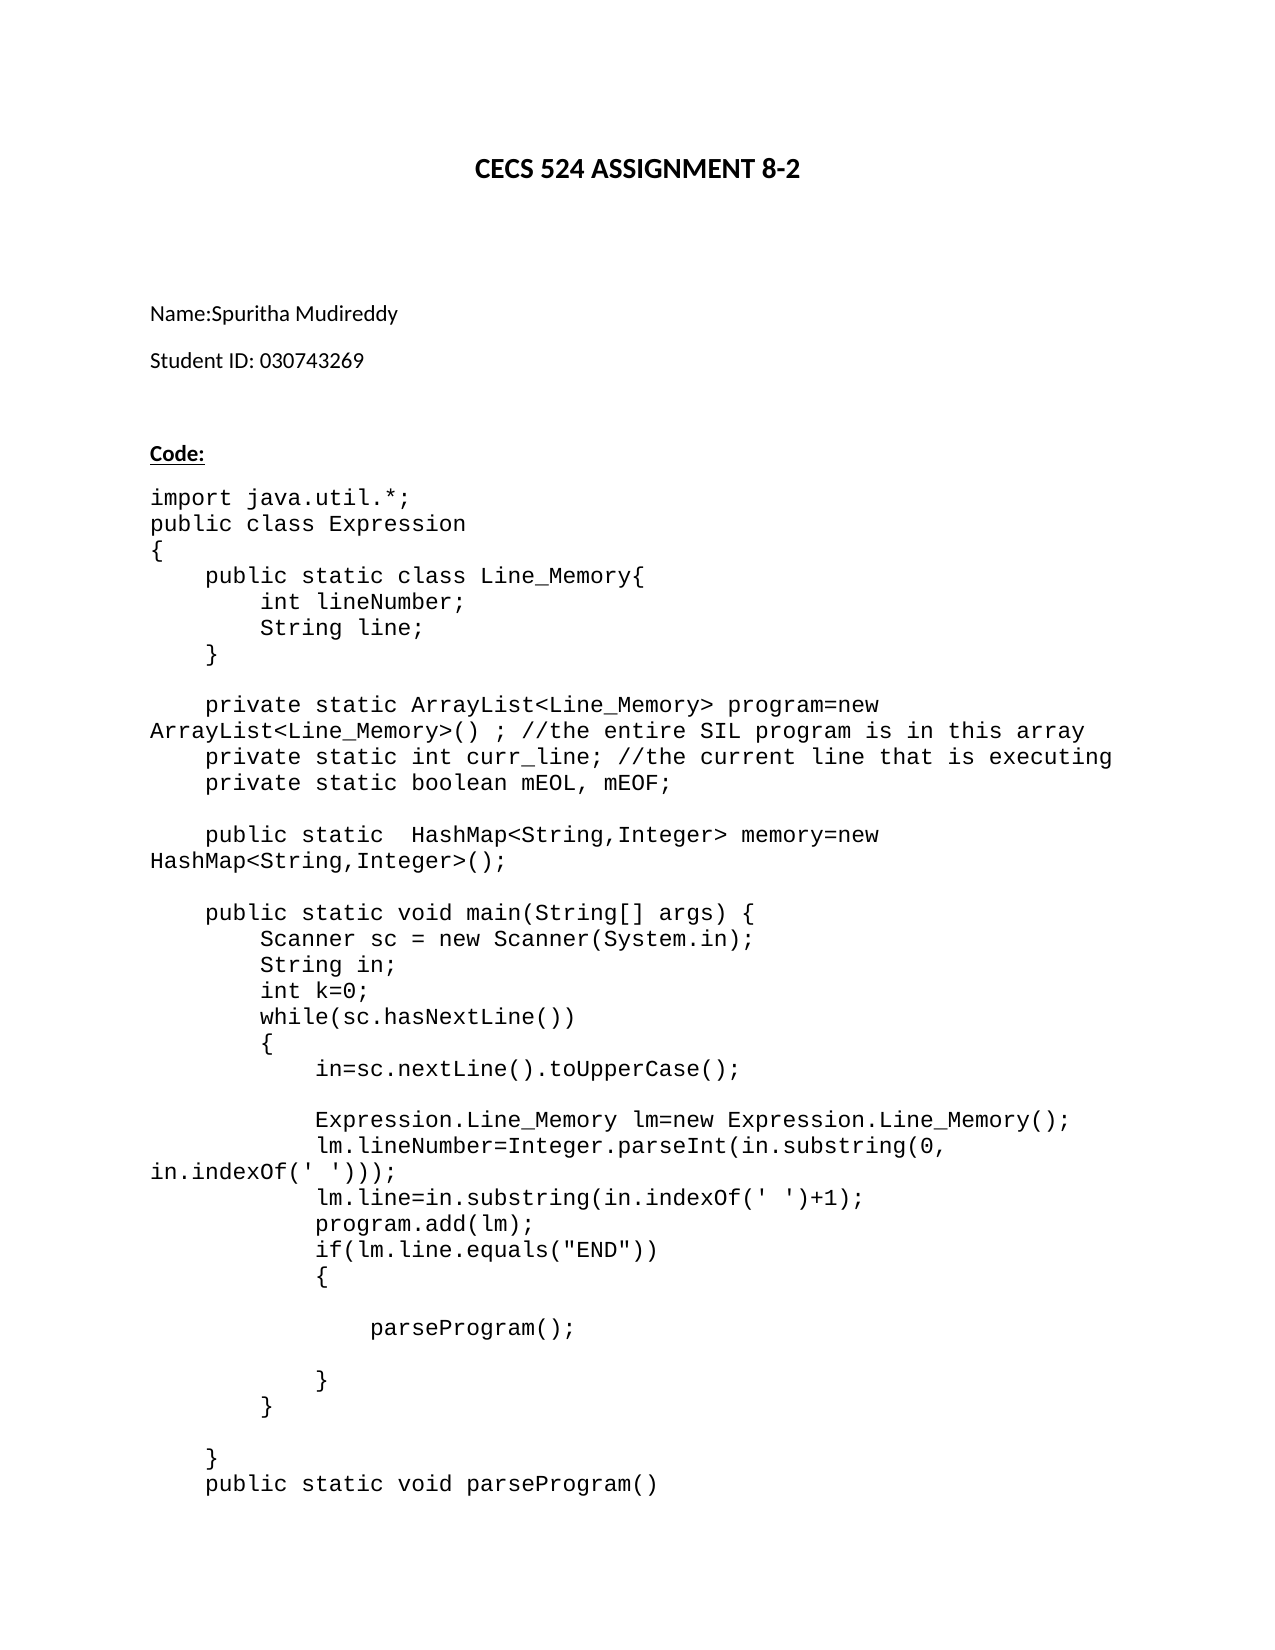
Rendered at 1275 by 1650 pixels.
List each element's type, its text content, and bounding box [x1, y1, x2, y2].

text program.add(lm); [150, 1213, 1125, 1238]
text public static void main(String[] args) { [150, 901, 1125, 927]
text int lineNumber; [150, 590, 1125, 616]
text Code: [150, 439, 1125, 467]
text } [150, 1394, 1125, 1420]
text } [150, 1368, 1125, 1394]
text } [150, 1446, 1125, 1472]
text { [150, 1264, 1125, 1290]
text if(lm.line.equals("END")) [150, 1238, 1125, 1264]
text { [150, 538, 1125, 564]
text Scanner sc = new Scanner(System.in); [150, 927, 1125, 953]
text int k=0; [150, 979, 1125, 1005]
text Expression.Line_Memory lm=new Expression.Line_Memory(); [150, 1109, 1125, 1135]
text CECS 524 ASSIGNMENT 8-2 [150, 150, 1125, 186]
text lm.line=in.substring(in.indexOf(' ')+1); [150, 1187, 1125, 1213]
text { [150, 1031, 1125, 1057]
text import java.util.*; [150, 486, 1125, 512]
text lm.lineNumber=Integer.parseInt(in.substring(0, in.indexOf(' '))); [150, 1135, 1125, 1187]
text in=sc.nextLine().toUpperCase(); [150, 1057, 1125, 1083]
text Student ID: 030743269 [150, 346, 1125, 374]
text public static void parseProgram() [150, 1472, 1125, 1498]
text public static HashMap<String,Integer> memory=new HashMap<String,Integer>(); [150, 823, 1125, 875]
text public class Expression [150, 512, 1125, 538]
text private static ArrayList<Line_Memory> program=new ArrayList<Line_Memory>() ; //the entire SIL program is in this array [150, 694, 1125, 746]
text while(sc.hasNextLine()) [150, 1005, 1125, 1031]
text parseProgram(); [150, 1316, 1125, 1342]
text String line; [150, 616, 1125, 642]
text private static int curr_line; //the current line that is executing [150, 746, 1125, 772]
text public static class Line_Memory{ [150, 564, 1125, 590]
text Name:Spuritha Mudireddy [150, 299, 1125, 327]
text } [150, 642, 1125, 668]
text String in; [150, 953, 1125, 979]
text private static boolean mEOL, mEOF; [150, 772, 1125, 798]
